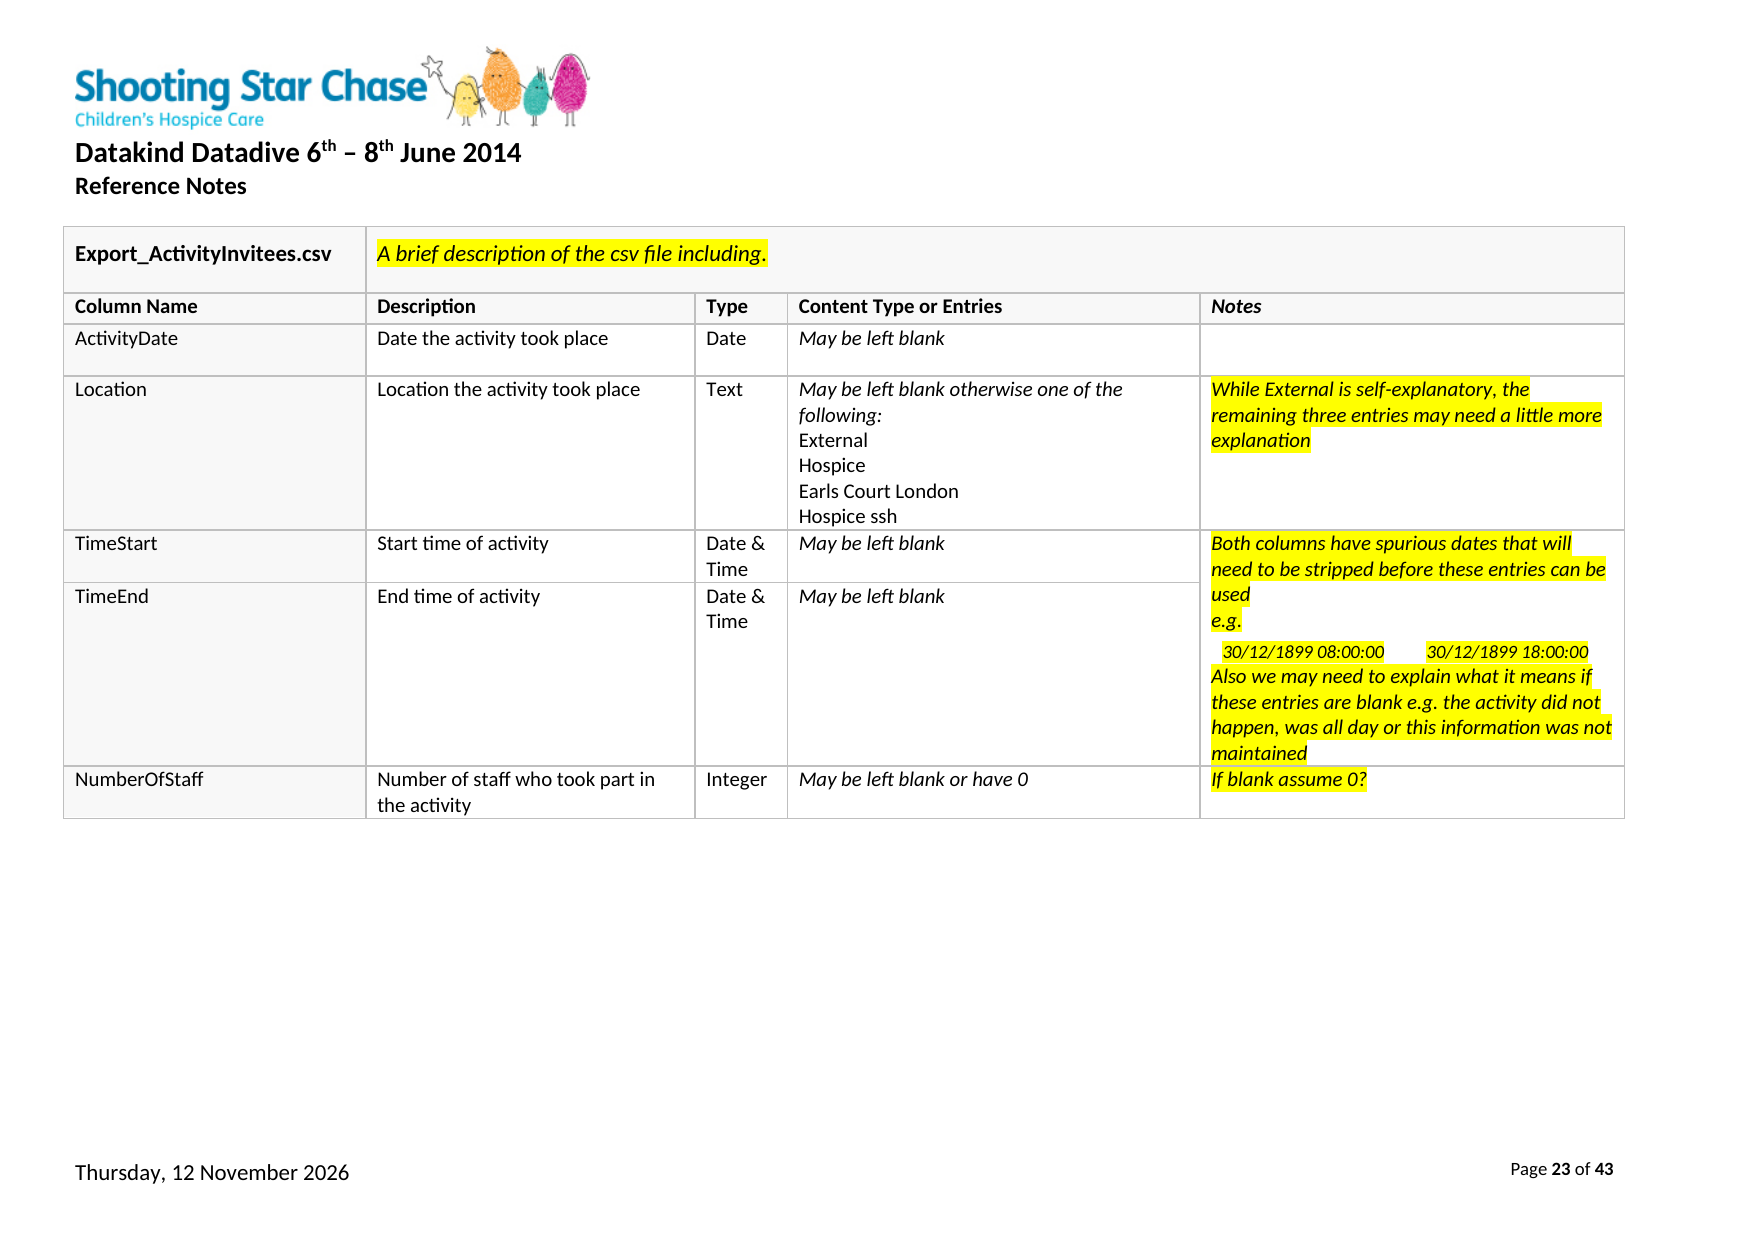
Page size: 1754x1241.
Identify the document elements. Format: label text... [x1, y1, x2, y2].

table_cell Date & Time [696, 531, 787, 581]
table_cell May be left blank [788, 325, 1199, 375]
table_cell Date [696, 325, 787, 375]
table_cell Text [696, 377, 787, 529]
table_cell May be left blank or have 0 [788, 767, 1199, 817]
table_cell TimeStart [64, 531, 365, 581]
table_cell Content Type or Entries [788, 294, 1199, 323]
table_cell Number of staff who took part in the activity [367, 767, 694, 817]
table_cell NumberOfStaff [64, 767, 365, 817]
table_cell [1201, 325, 1624, 375]
table_cell Description [367, 294, 694, 323]
table_cell Location [64, 377, 365, 529]
table_cell Location the activity took place [367, 377, 694, 529]
table_header Export_ActivityInvitees.csv [64, 227, 365, 292]
table_cell Date & Time [696, 583, 787, 765]
table_cell Column Name [64, 294, 365, 323]
table_cell Type [696, 294, 787, 323]
table_cell Notes [1201, 294, 1624, 323]
table_cell While External is self-explanatory, the remaining three entries may need a little more explanation [1201, 377, 1624, 529]
table_cell ActivityDate [64, 325, 365, 375]
table_cell Integer [696, 767, 787, 817]
table_cell Both columns have spurious dates that will need to be stripped before these entries can be used e.g. Also we may need to explain what it means if these entries are blank e.g. the activity did not happen, was all day or this information was not maintained [1201, 531, 1624, 765]
table_cell If blank assume 0? [1201, 767, 1624, 817]
table_header A brief description of the csv file including. [367, 227, 1624, 292]
table_cell May be left blank [788, 531, 1199, 581]
table_cell Date the activity took place [367, 325, 694, 375]
table_cell May be left blank [788, 583, 1199, 765]
picture [75, 44, 591, 135]
table_cell End time of activity [367, 583, 694, 765]
table_cell May be left blank otherwise one of the following: External Hospice Earls Court London Hospice ssh [788, 377, 1199, 529]
table_cell Start time of activity [367, 531, 694, 581]
table_cell TimeEnd [64, 583, 365, 765]
